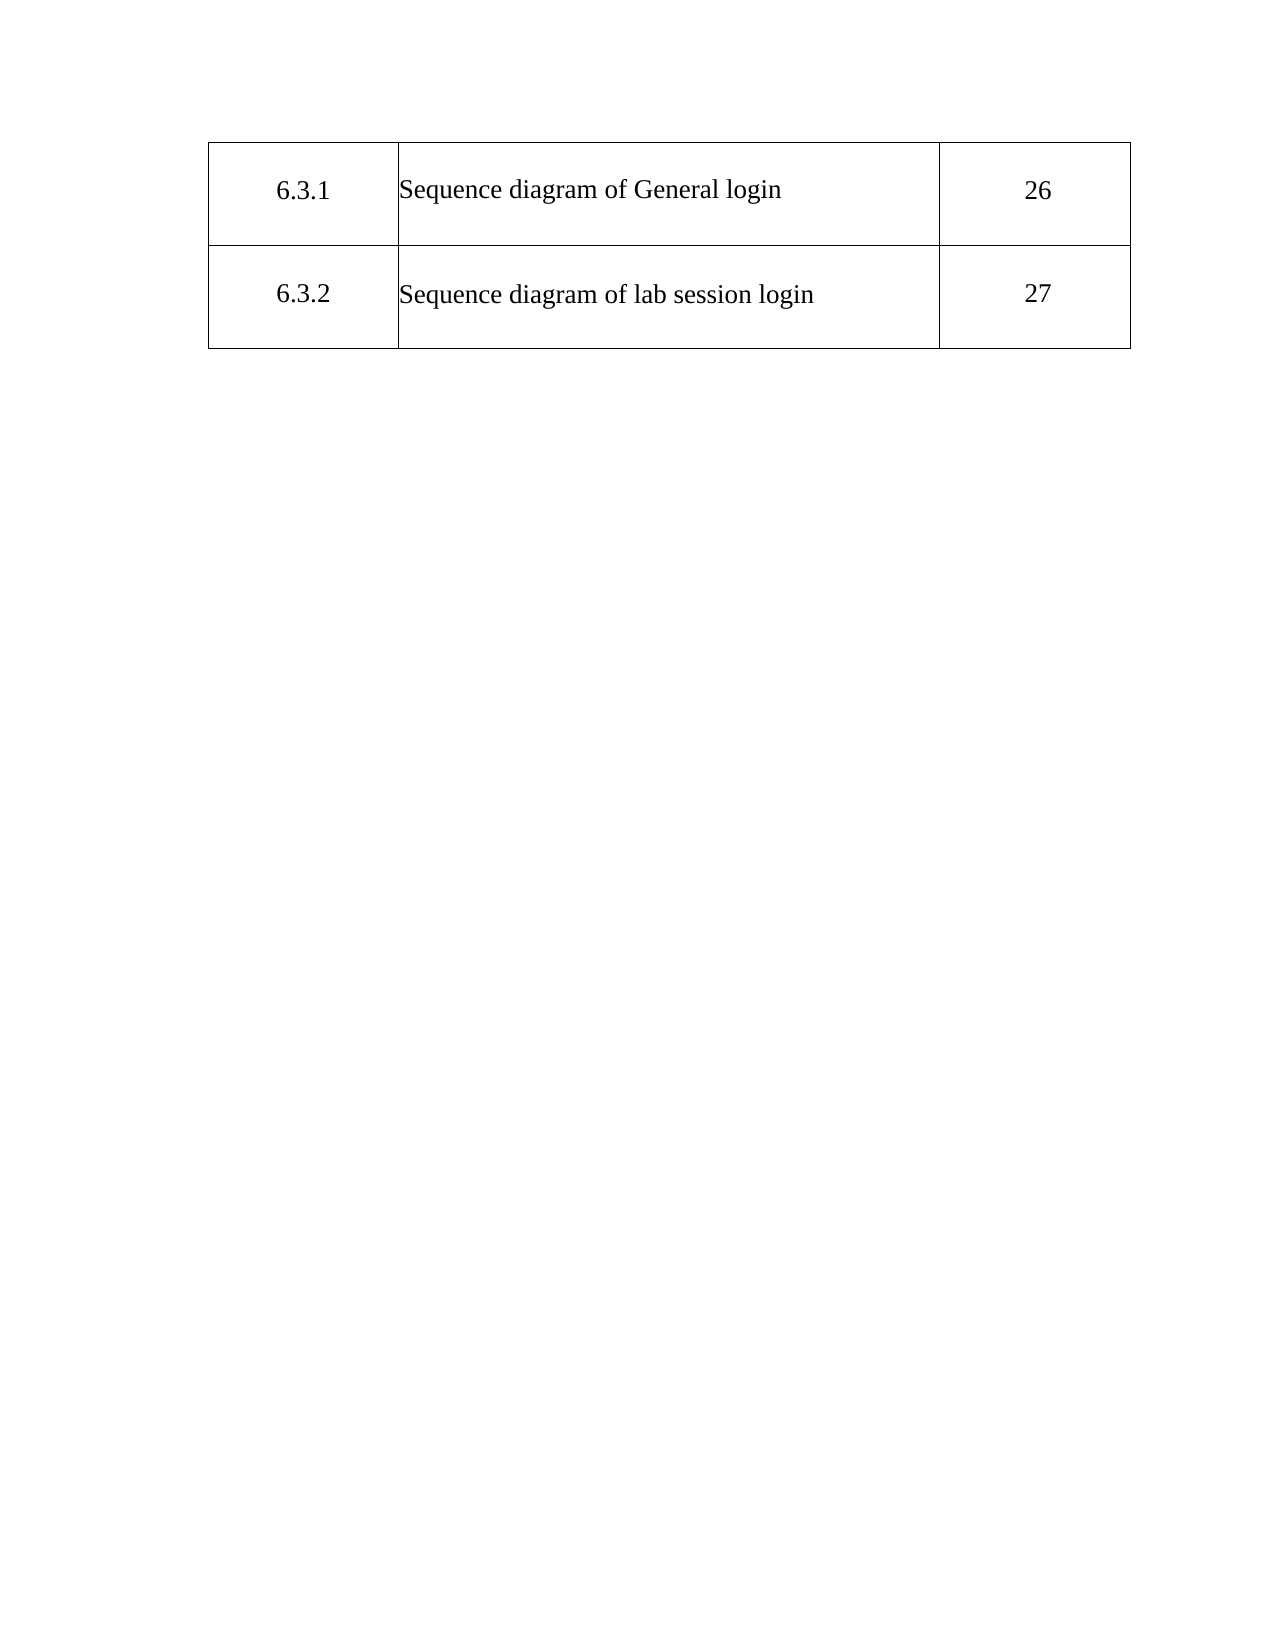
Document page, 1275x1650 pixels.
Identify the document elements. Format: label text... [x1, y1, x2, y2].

table_cell 6.3.2 [209, 246, 398, 348]
table_cell 27 [940, 246, 1130, 348]
table_cell 26 [940, 143, 1130, 245]
table_cell Sequence diagram of lab session login [399, 246, 939, 348]
table_cell 6.3.1 [209, 143, 398, 245]
table_cell Sequence diagram of General login [399, 143, 939, 245]
